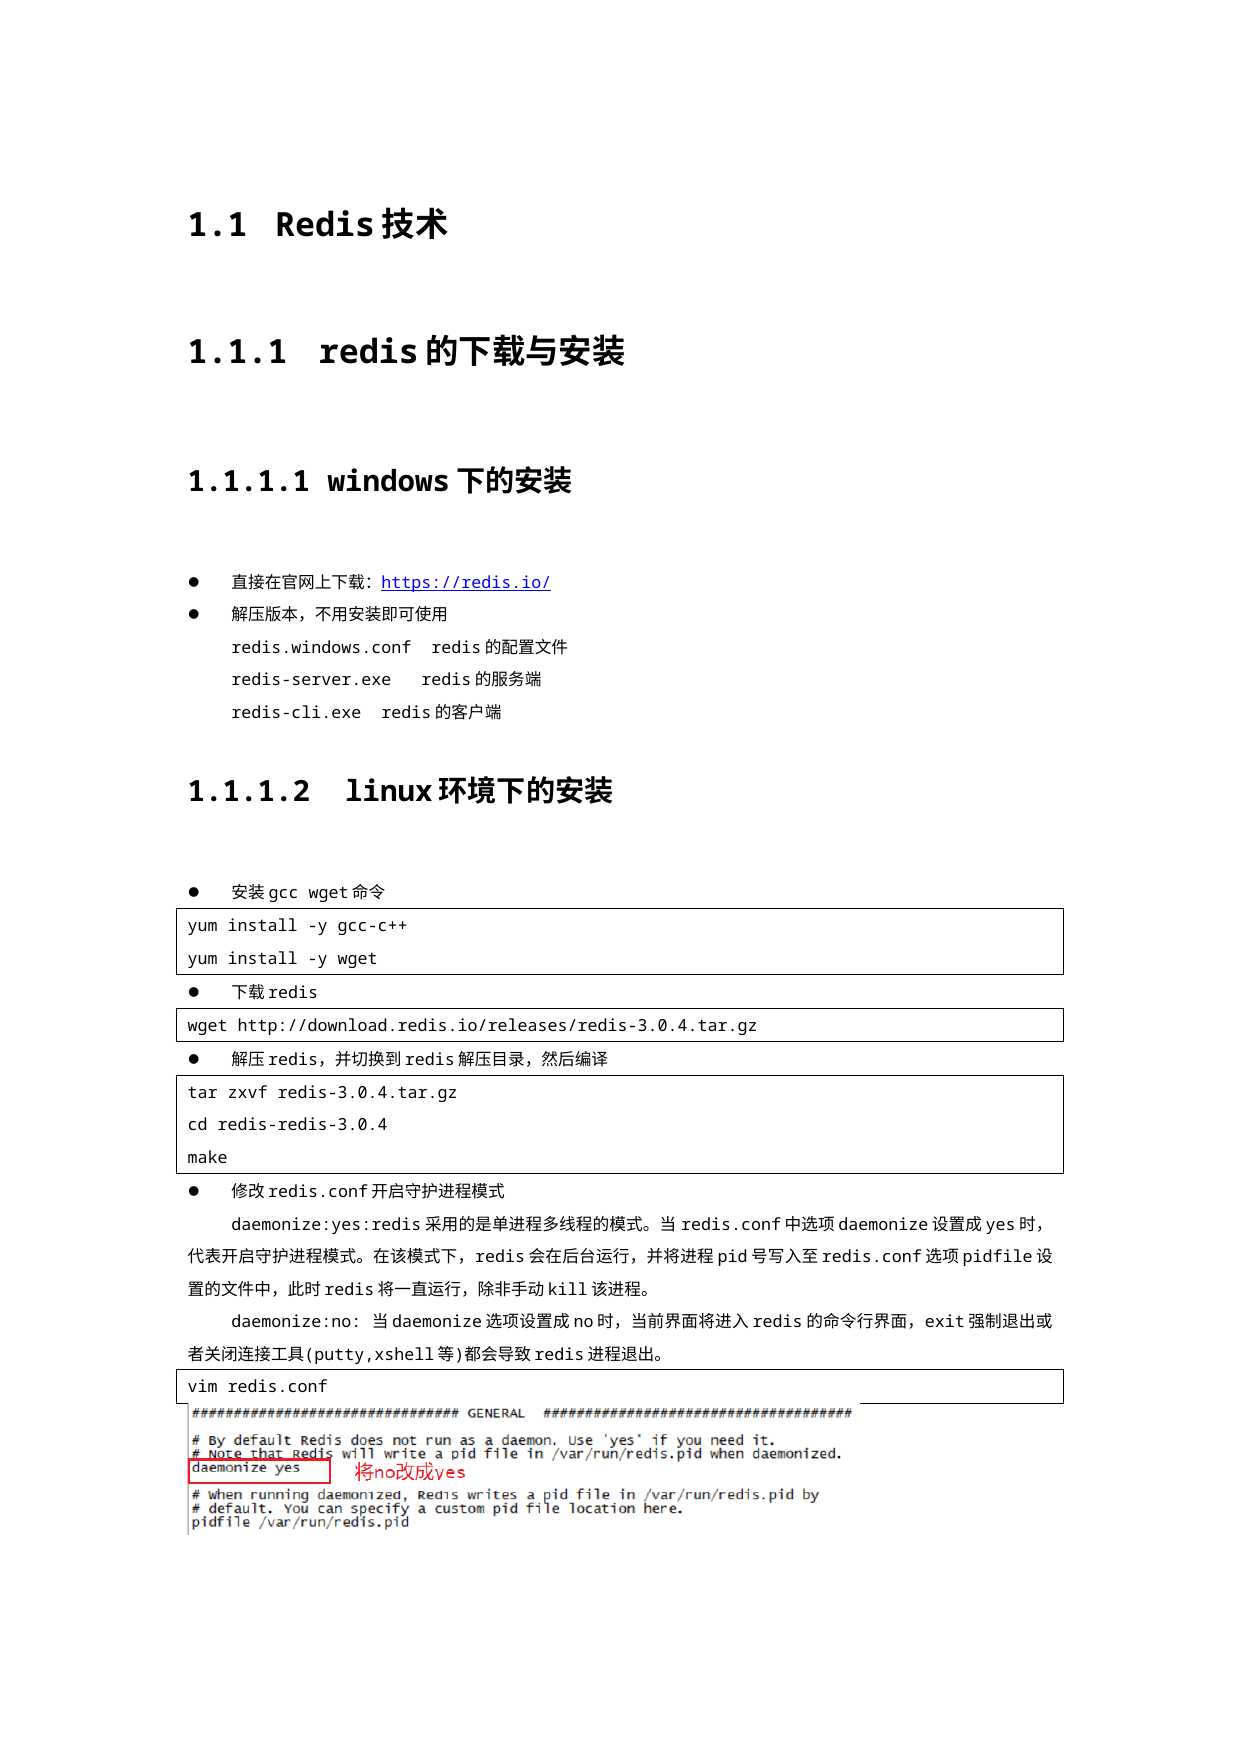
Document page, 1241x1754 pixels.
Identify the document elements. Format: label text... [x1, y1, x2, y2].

list 修改redis.conf开启守护进程模式 [187, 1174, 1053, 1207]
subtitle redis的下载与安装 [187, 316, 1053, 381]
table_header wget http://download.redis.io/releases/redis-3.0.4.tar.gz [177, 1009, 1063, 1041]
list redis-cli.exe redis的客户端 [231, 695, 1053, 727]
list 解压版本，不用安装即可使用 [187, 597, 1053, 630]
text daemonize:yes:redis采用的是单进程多线程的模式。当redis.conf中选项daemonize设置成yes时，代表开启守护进程模式。在该模式下，redis会在后台运行，并将进程pid号写入至redis.conf选项pidfile设置的文件中，此时redis将一直运行，除非手动kill该进程。 [187, 1207, 1053, 1304]
subtitle 1.1.1.1 windows下的安装 [187, 446, 1053, 511]
text daemonize:no: 当daemonize选项设置成no时，当前界面将进入redis的命令行界面，exit强制退出或者关闭连接工具(putty,xshell等)都会导致redis进程退出。 [187, 1304, 1053, 1369]
list redis-server.exe redis的服务端 [231, 662, 1053, 695]
table_header tar zxvf redis-3.0.4.tar.gz cd redis-redis-3.0.4 make [177, 1076, 1063, 1173]
table_header yum install -y gcc-c++ yum install -y wget [177, 909, 1063, 974]
list redis.windows.conf redis的配置文件 [231, 630, 1053, 662]
list 下载redis [187, 975, 1053, 1007]
list 安装 gcc wget命令 [187, 875, 1053, 908]
subtitle Redis技术 [187, 189, 1053, 254]
list 直接在官网上下载：https://redis.io/ [187, 565, 1053, 597]
table_header vim redis.conf [177, 1370, 1063, 1403]
list 解压redis，并切换到redis解压目录，然后编译 [187, 1042, 1053, 1074]
subtitle 1.1.1.2 linux环境下的安装 [187, 756, 1053, 821]
picture [187, 1403, 861, 1535]
